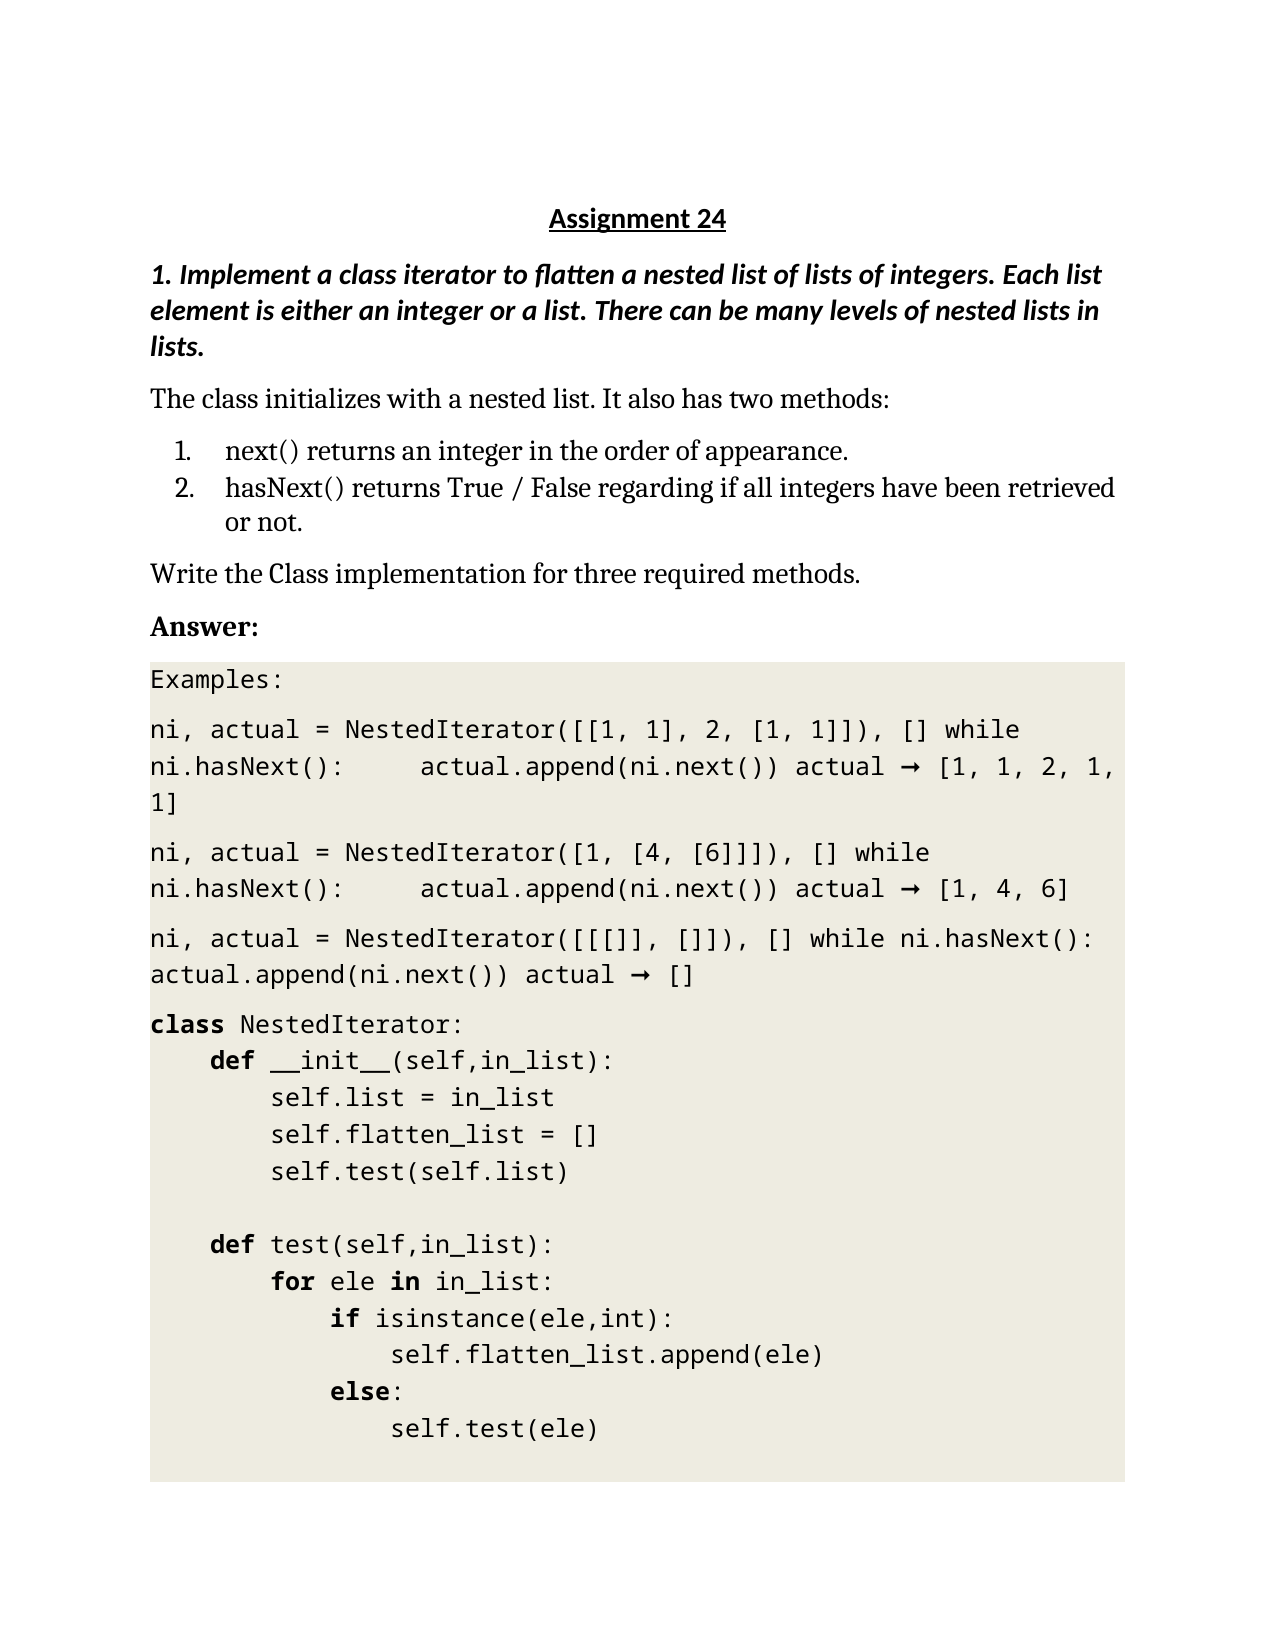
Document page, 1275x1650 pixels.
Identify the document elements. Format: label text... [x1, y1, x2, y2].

text Write the Class implementation for three required methods. [150, 557, 1125, 591]
text The class initializes with a nested list. It also has two methods: [150, 382, 1125, 416]
list hasNext() returns True / False regarding if all integers have been retrieved or not. [175, 472, 1125, 539]
text ni, actual = NestedIterator([[1, 1], 2, [1, 1]]), [] while ni.hasNext(): actual.append(ni.next()) actual ➞ [1, 1, 2, 1, 1] [150, 711, 1125, 819]
text ni, actual = NestedIterator([[[]], []]), [] while ni.hasNext(): actual.append(ni.next()) actual ➞ [] [150, 920, 1125, 991]
subtitle 1. Implement a class iterator to flatten a nested list of lists of integers. Each list element is either an integer or a list. There can be many levels of nested lists in lists. [150, 256, 1125, 363]
text ni, actual = NestedIterator([1, [4, [6]]]), [] while ni.hasNext(): actual.append(ni.next()) actual ➞ [1, 4, 6] [150, 834, 1125, 905]
subtitle Assignment 24 [150, 200, 1125, 236]
list next() returns an integer in the order of appearance. [175, 434, 1125, 468]
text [150, 1006, 1125, 1482]
text Answer: [150, 610, 1125, 643]
text Examples: [150, 662, 1125, 696]
